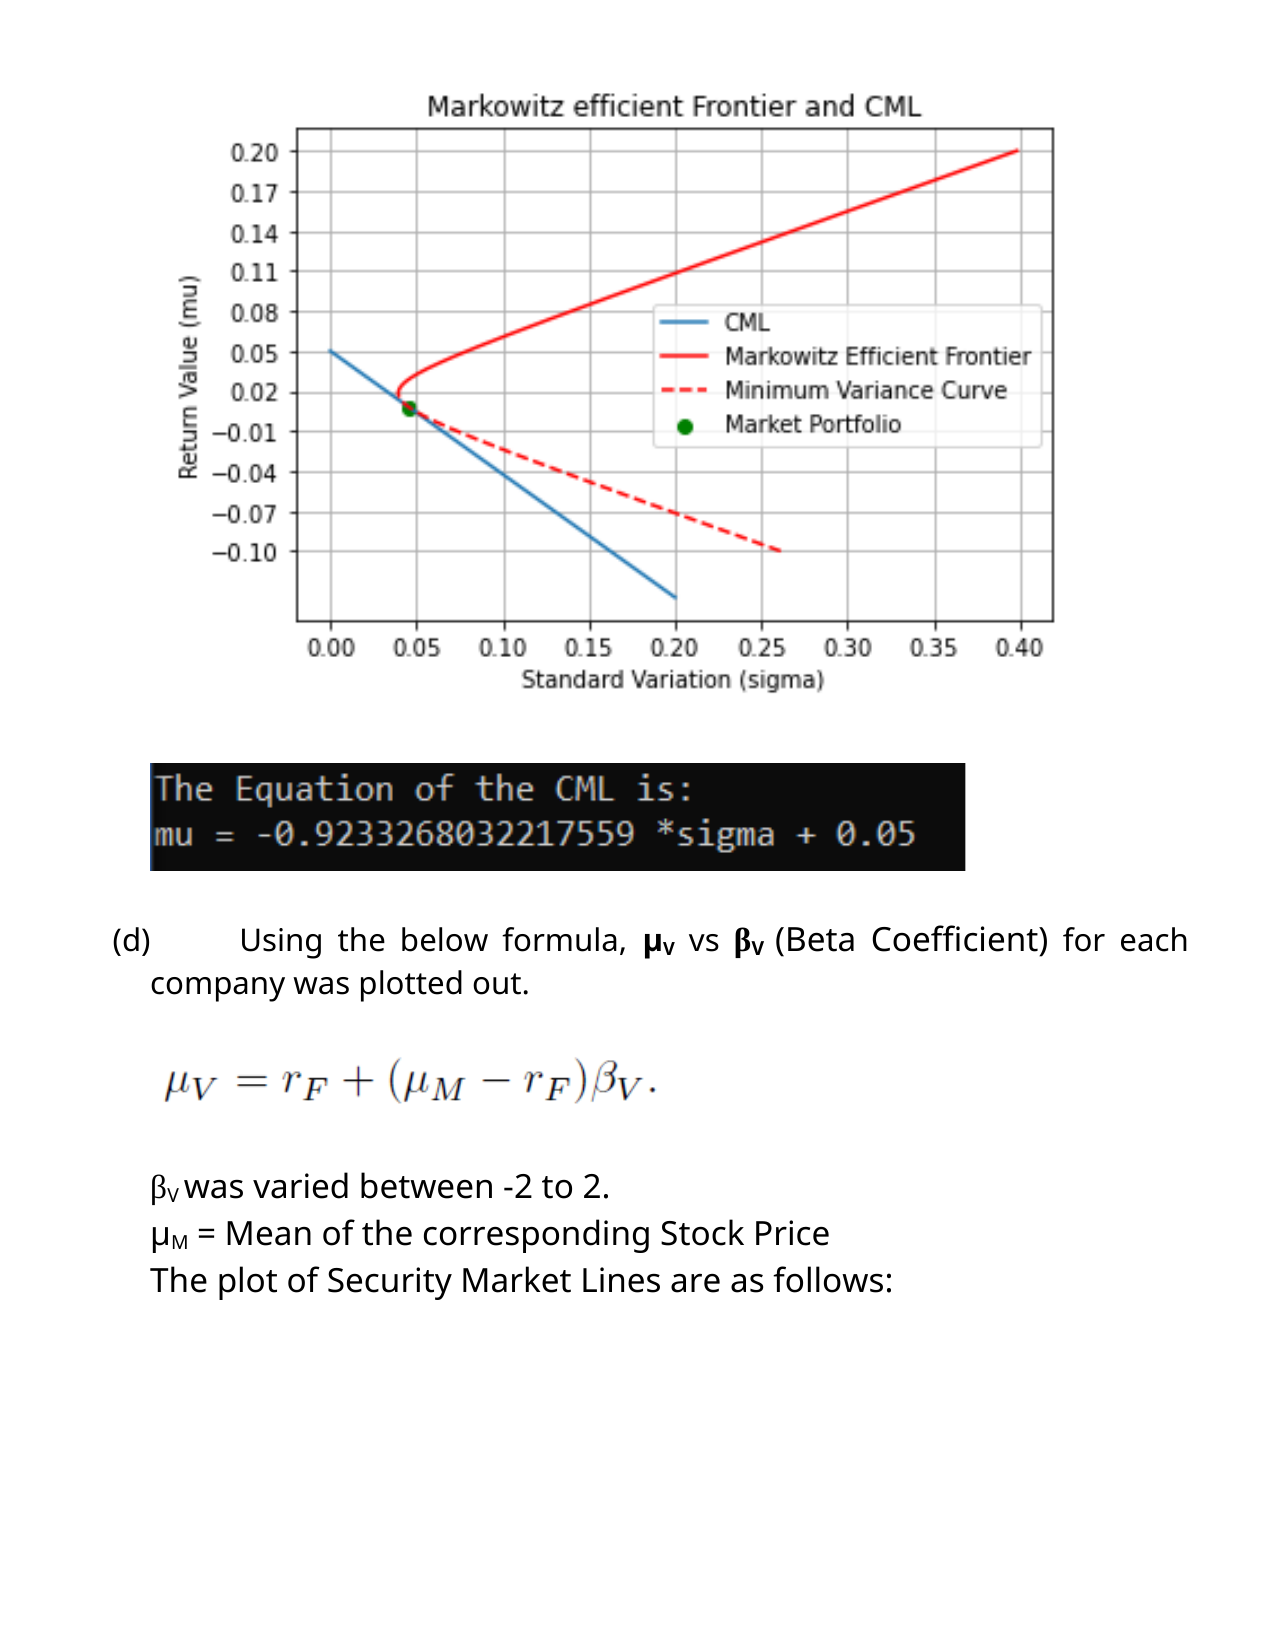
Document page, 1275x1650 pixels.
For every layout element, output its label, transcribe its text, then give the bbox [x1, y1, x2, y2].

list Using the below formula, µV vs βV (Beta Coefficient) for each company was plotted out. [112, 916, 1189, 1004]
list βV was varied between -2 to 2. [150, 1163, 1189, 1208]
picture [150, 1048, 658, 1118]
picture [150, 763, 966, 871]
list µM = Mean of the corresponding Stock Price [150, 1210, 1189, 1255]
picture [150, 75, 1154, 718]
list The plot of Security Market Lines are as follows: [150, 1257, 1189, 1302]
